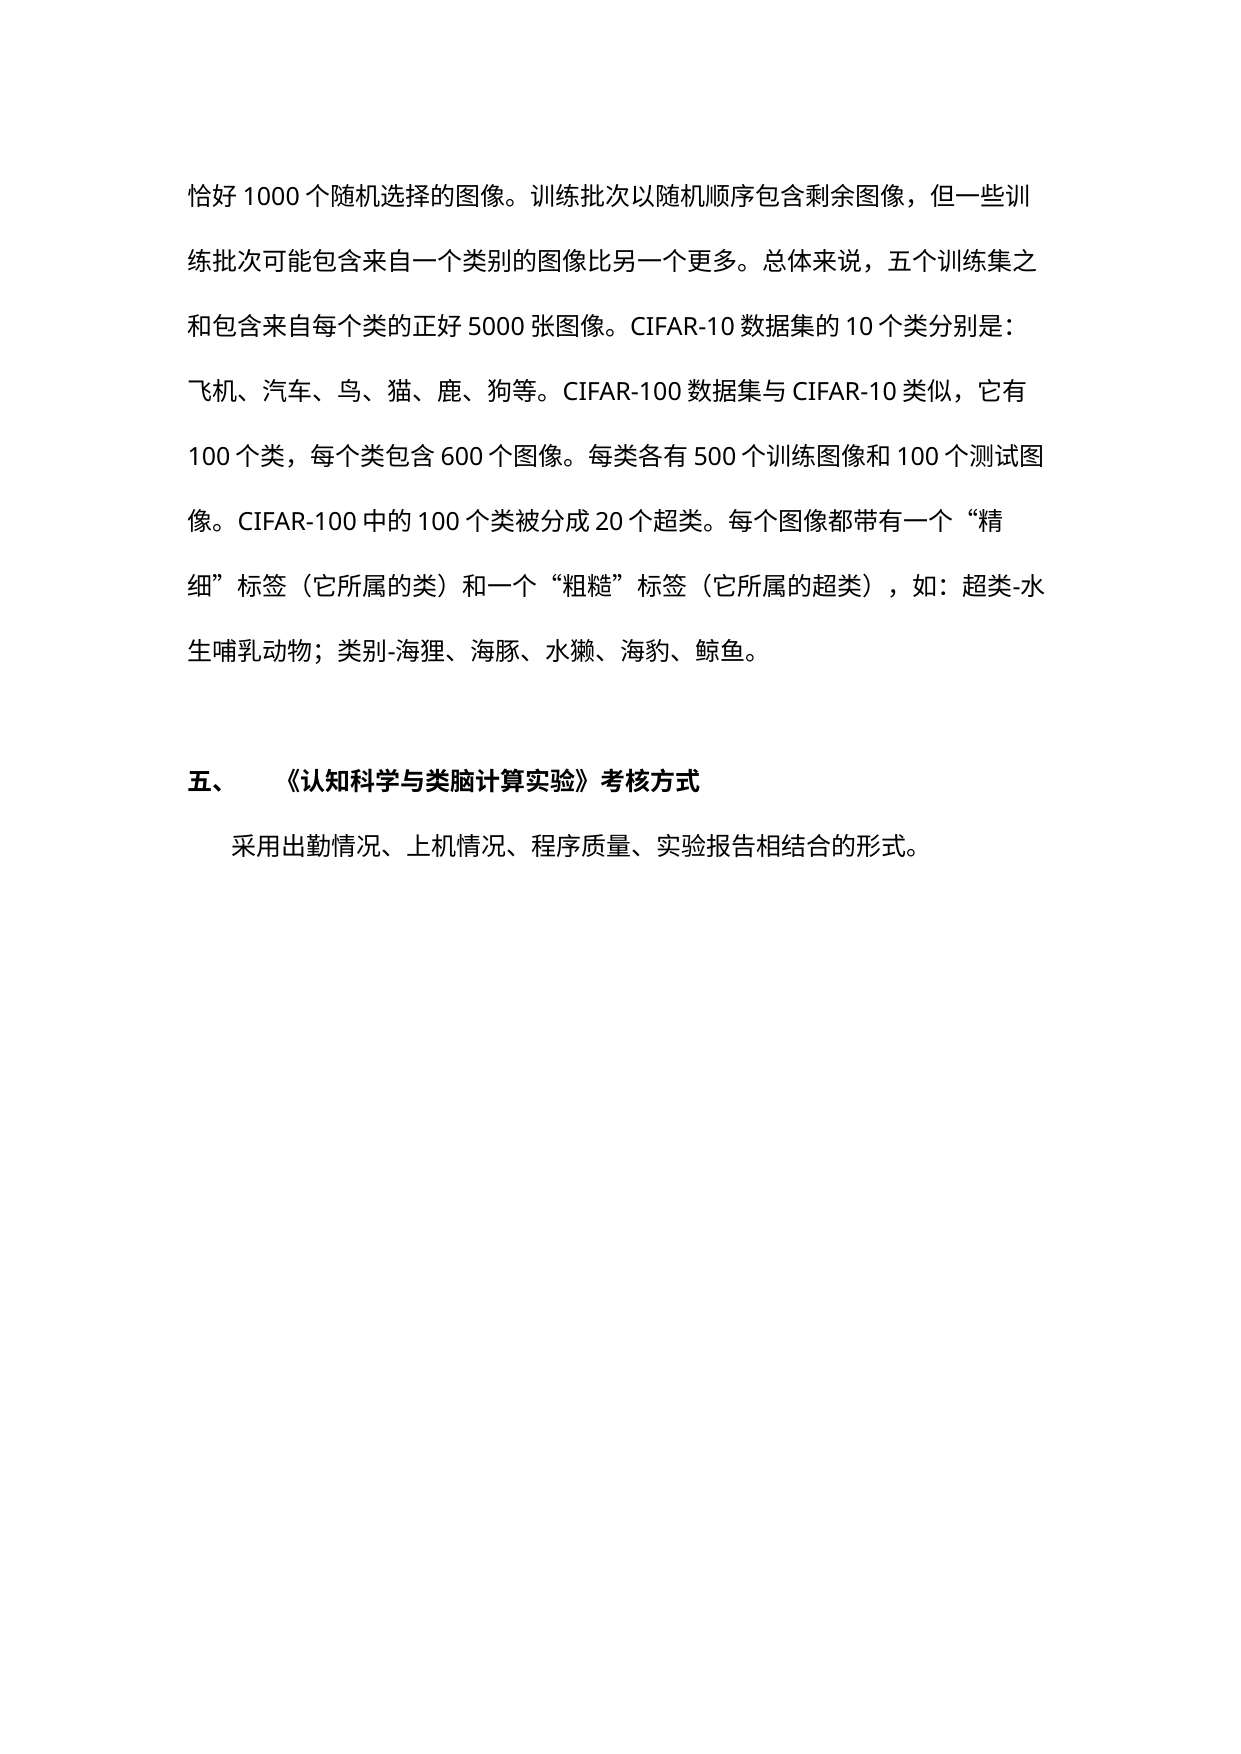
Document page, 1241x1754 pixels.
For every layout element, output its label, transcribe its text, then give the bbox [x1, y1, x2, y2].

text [187, 162, 1053, 682]
text 采用出勤情况、上机情况、程序质量、实验报告相结合的形式。 [187, 812, 1053, 877]
subtitle 《认知科学与类脑计算实验》考核方式 [187, 747, 1053, 812]
